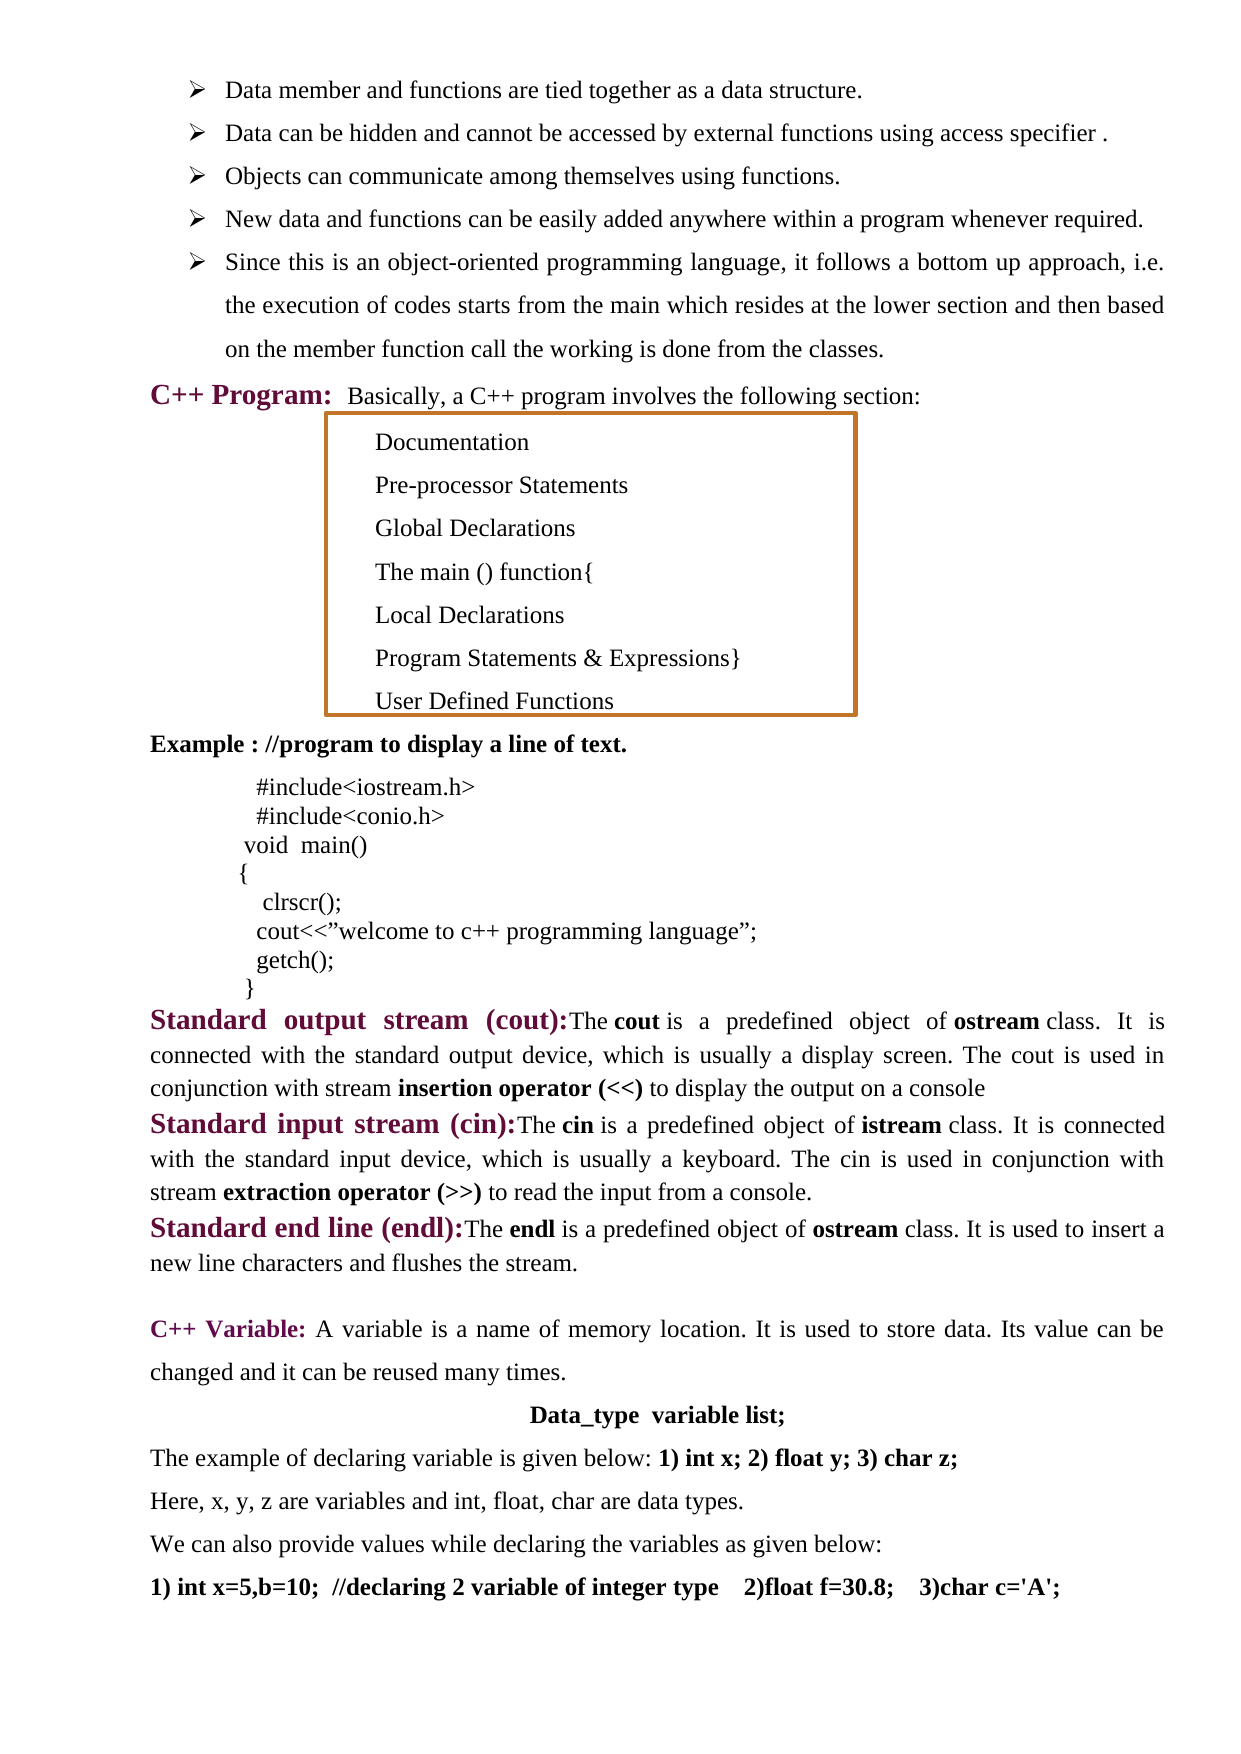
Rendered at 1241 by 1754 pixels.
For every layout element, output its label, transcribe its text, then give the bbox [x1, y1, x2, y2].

text Data_type variable list; [150, 1400, 1165, 1429]
text Documentation [375, 427, 1165, 456]
text C++ Program: Basically, a C++ program involves the following section: [150, 377, 1165, 410]
text Standard output stream (cout):The cout is a predefined object of ostream class. It is connected with the standard output device, which is usually a display screen. The cout is used in conjunction with stream insertion operator (<<) to display the output on a console [150, 1002, 1165, 1102]
text void main() [150, 830, 1165, 858]
text Pre-processor Statements [375, 470, 1165, 499]
text cout<<”welcome to c++ programming language”; [150, 916, 1165, 945]
text clrscr(); [150, 887, 1165, 916]
text Here, x, y, z are variables and int, float, char are data types. [150, 1486, 1165, 1515]
text C++ Variable: A variable is a name of memory location. It is used to store data. Its value can be changed and it can be reused many times. [150, 1314, 1165, 1386]
text } [150, 973, 1165, 1002]
text getch(); [150, 945, 1165, 973]
list New data and functions can be easily added anywhere within a program whenever required. [187, 204, 1165, 233]
text The example of declaring variable is given below: 1) int x; 2) float y; 3) char z; [150, 1443, 1165, 1472]
text Standard input stream (cin):The cin is a predefined object of istream class. It is connected with the standard input device, which is usually a keyboard. The cin is used in conjunction with stream extraction operator (>>) to read the input from a console. [150, 1106, 1165, 1206]
text We can also provide values while declaring the variables as given below: [150, 1529, 1165, 1558]
text Local Declarations [375, 600, 1165, 628]
list Since this is an object-oriented programming language, it follows a bottom up approach, i.e. the execution of codes starts from the main which resides at the lower section and then based on the member function call the working is done from the classes. [187, 247, 1165, 362]
text #include<conio.h> [150, 801, 1165, 830]
text Program Statements & Expressions} [375, 643, 1165, 672]
text { [150, 858, 1165, 887]
text Standard end line (endl):The endl is a predefined object of ostream class. It is used to insert a new line characters and flushes the stream. [150, 1210, 1165, 1276]
list Data can be hidden and cannot be accessed by external functions using access specifier . [187, 118, 1165, 147]
text 1) int x=5,b=10; //declaring 2 variable of integer type 2)float f=30.8; 3)char c='A'; [150, 1572, 1165, 1601]
list Objects can communicate among themselves using functions. [187, 161, 1165, 190]
text Example : //program to display a line of text. [150, 729, 1165, 758]
list Data member and functions are tied together as a data structure. [187, 75, 1165, 104]
text Global Declarations [375, 513, 1165, 542]
text #include<iostream.h> [150, 772, 1165, 801]
text User Defined Functions [375, 686, 1165, 715]
text The main () function{ [375, 557, 1165, 585]
